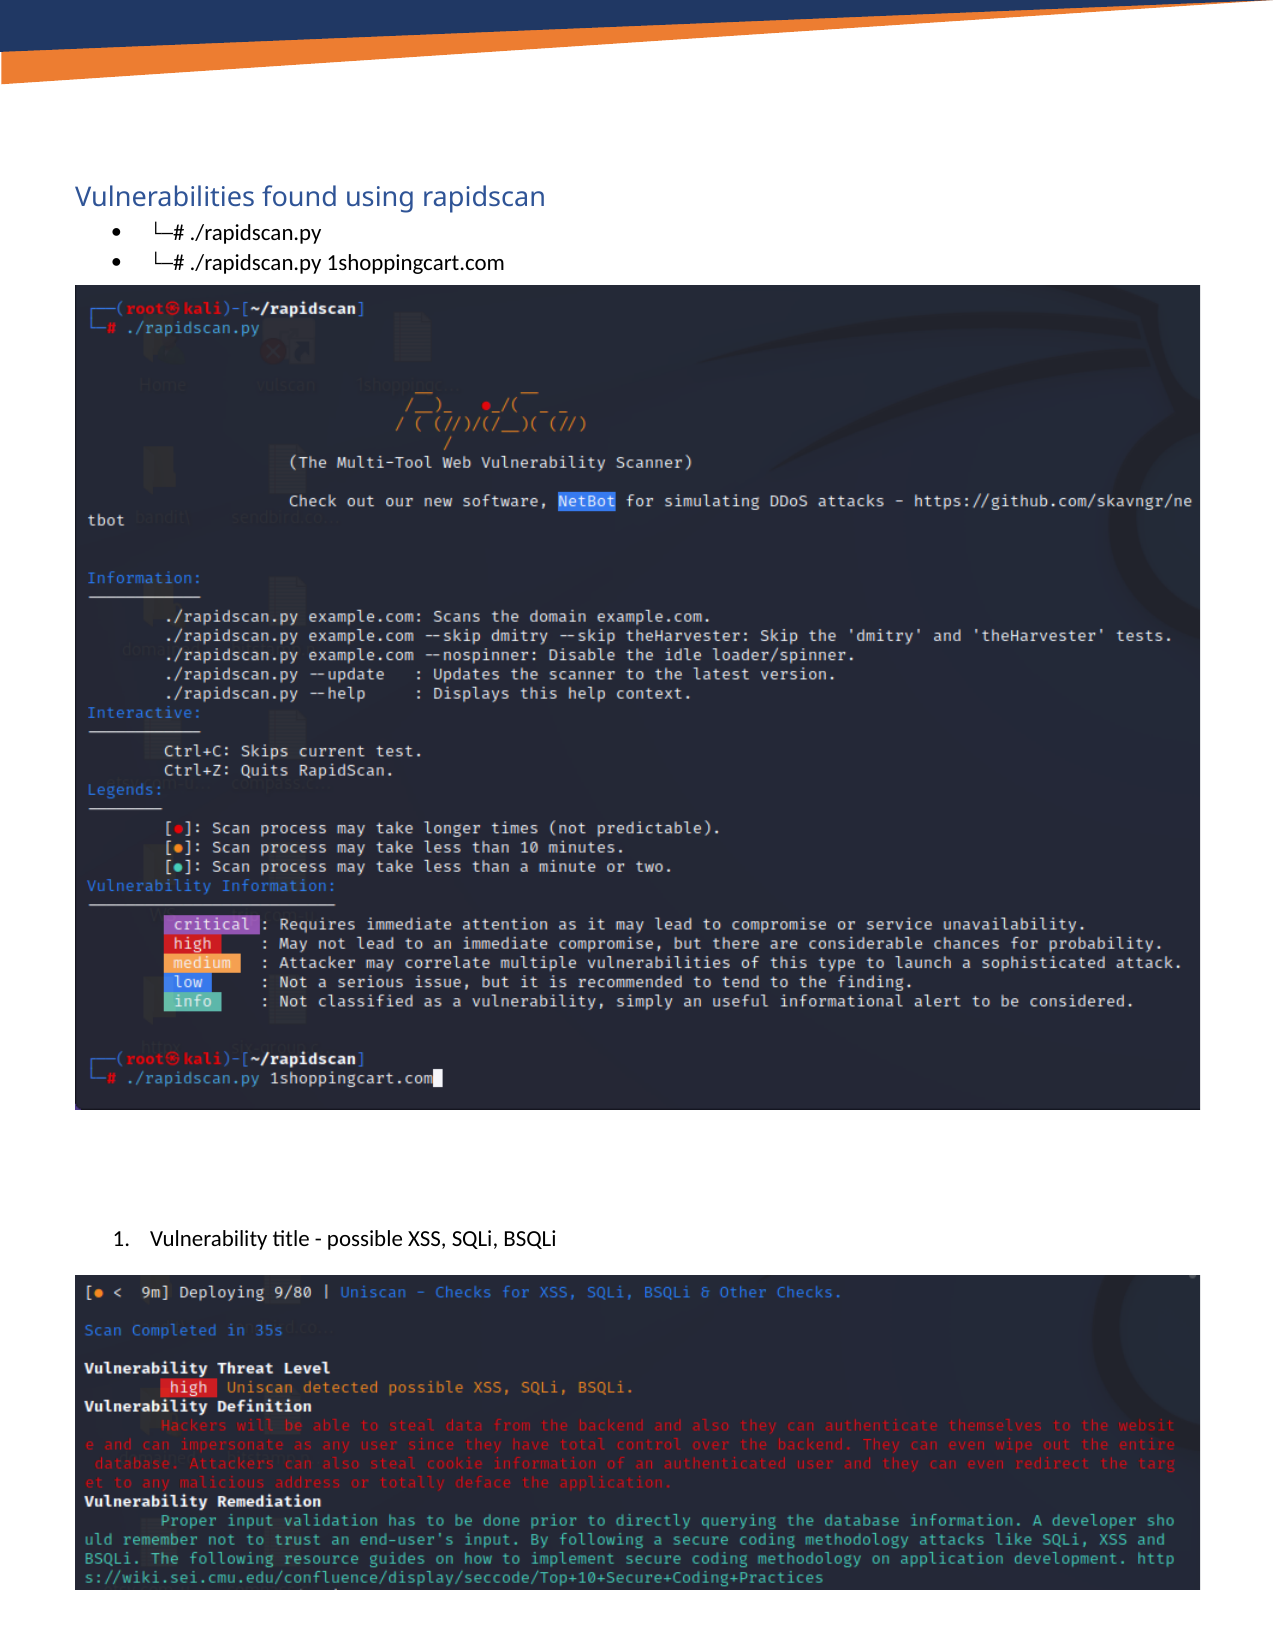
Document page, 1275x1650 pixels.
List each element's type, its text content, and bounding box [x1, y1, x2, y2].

subtitle Vulnerabilities found using rapidscan [75, 178, 1200, 215]
list └─# ./rapidscan.py [112, 218, 1200, 246]
picture [75, 285, 1200, 1110]
list Vulnerability title - possible XSS, SQLi, BSQLi [112, 1224, 1200, 1252]
picture [75, 1275, 1200, 1590]
list └─# ./rapidscan.py 1shoppingcart.com [112, 248, 1200, 276]
